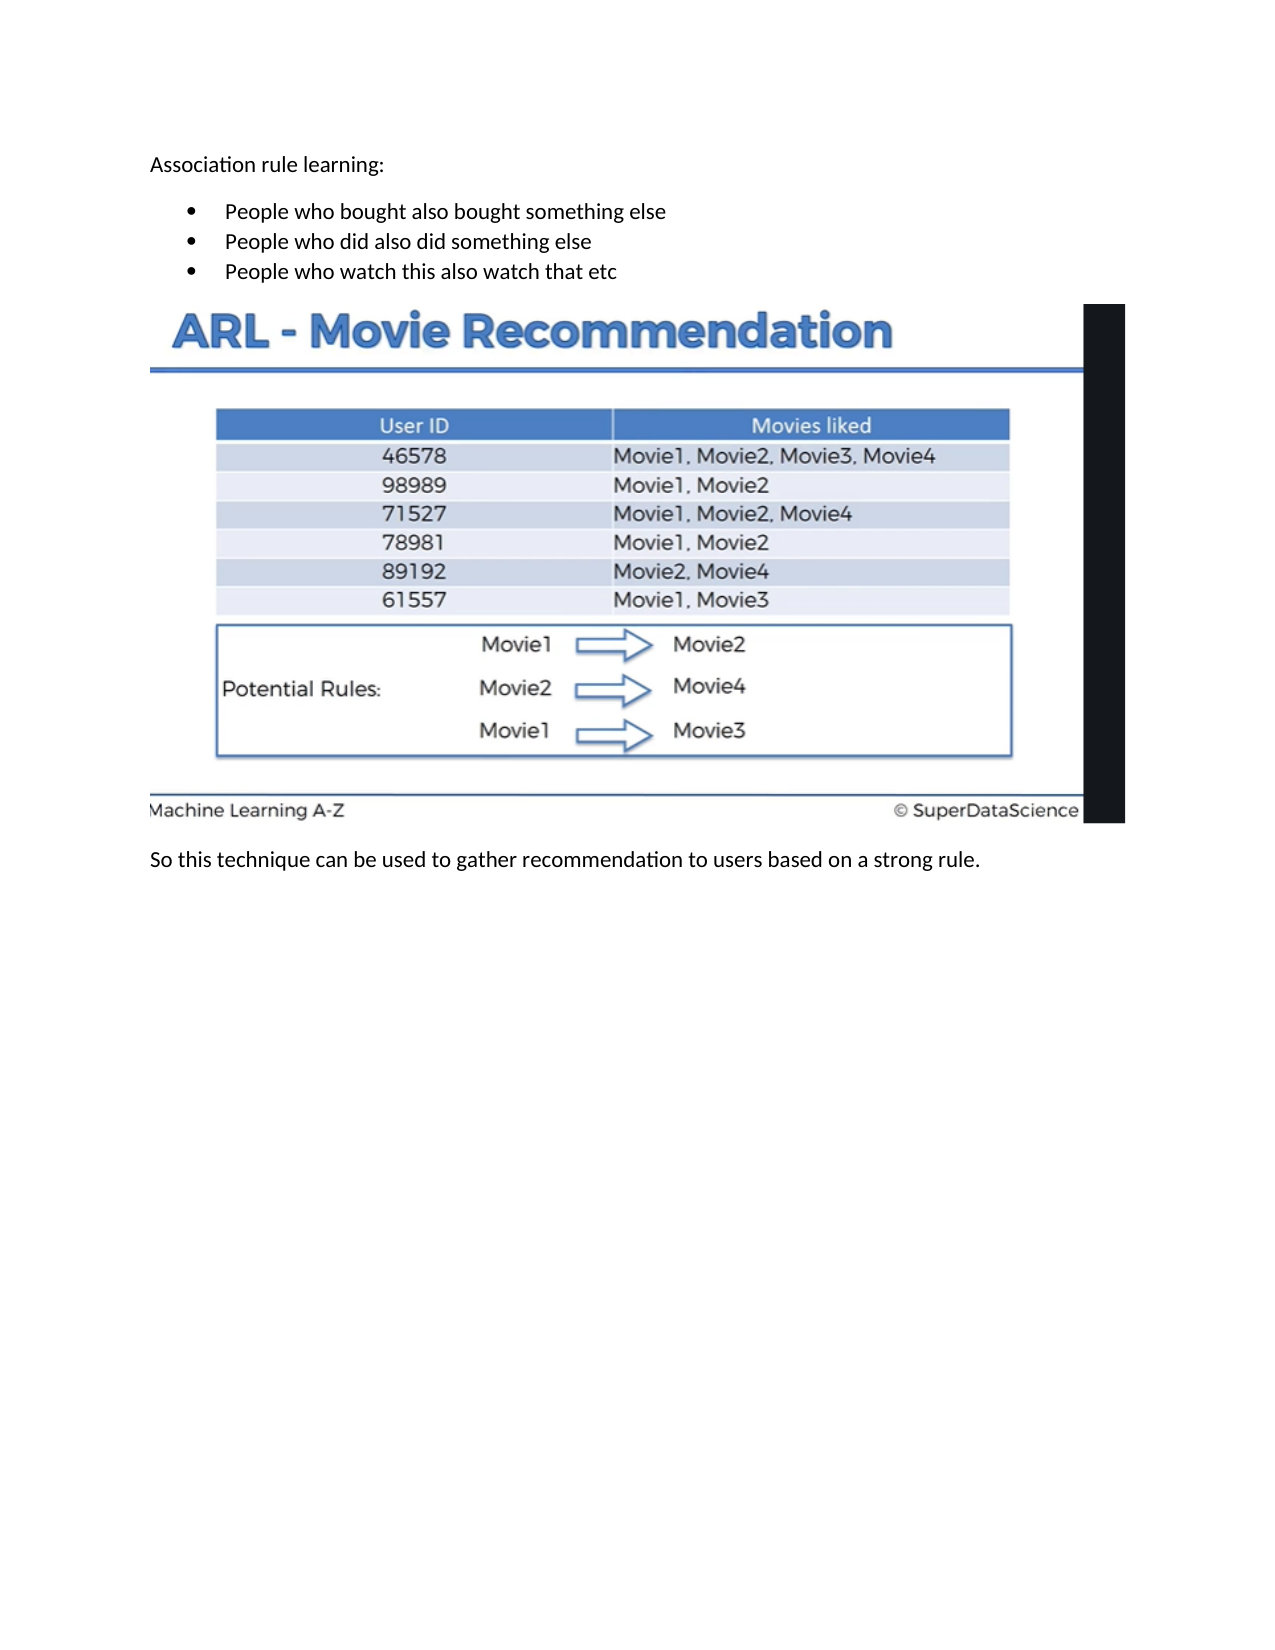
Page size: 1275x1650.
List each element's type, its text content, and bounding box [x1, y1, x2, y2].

list People who watch this also watch that etc [187, 257, 1125, 285]
list People who did also did something else [187, 227, 1125, 255]
text Association rule learning: [150, 150, 1125, 178]
picture [150, 304, 1125, 826]
text So this technique can be used to gather recommendation to users based on a strong rule. [150, 845, 1125, 873]
list People who bought also bought something else [187, 197, 1125, 225]
